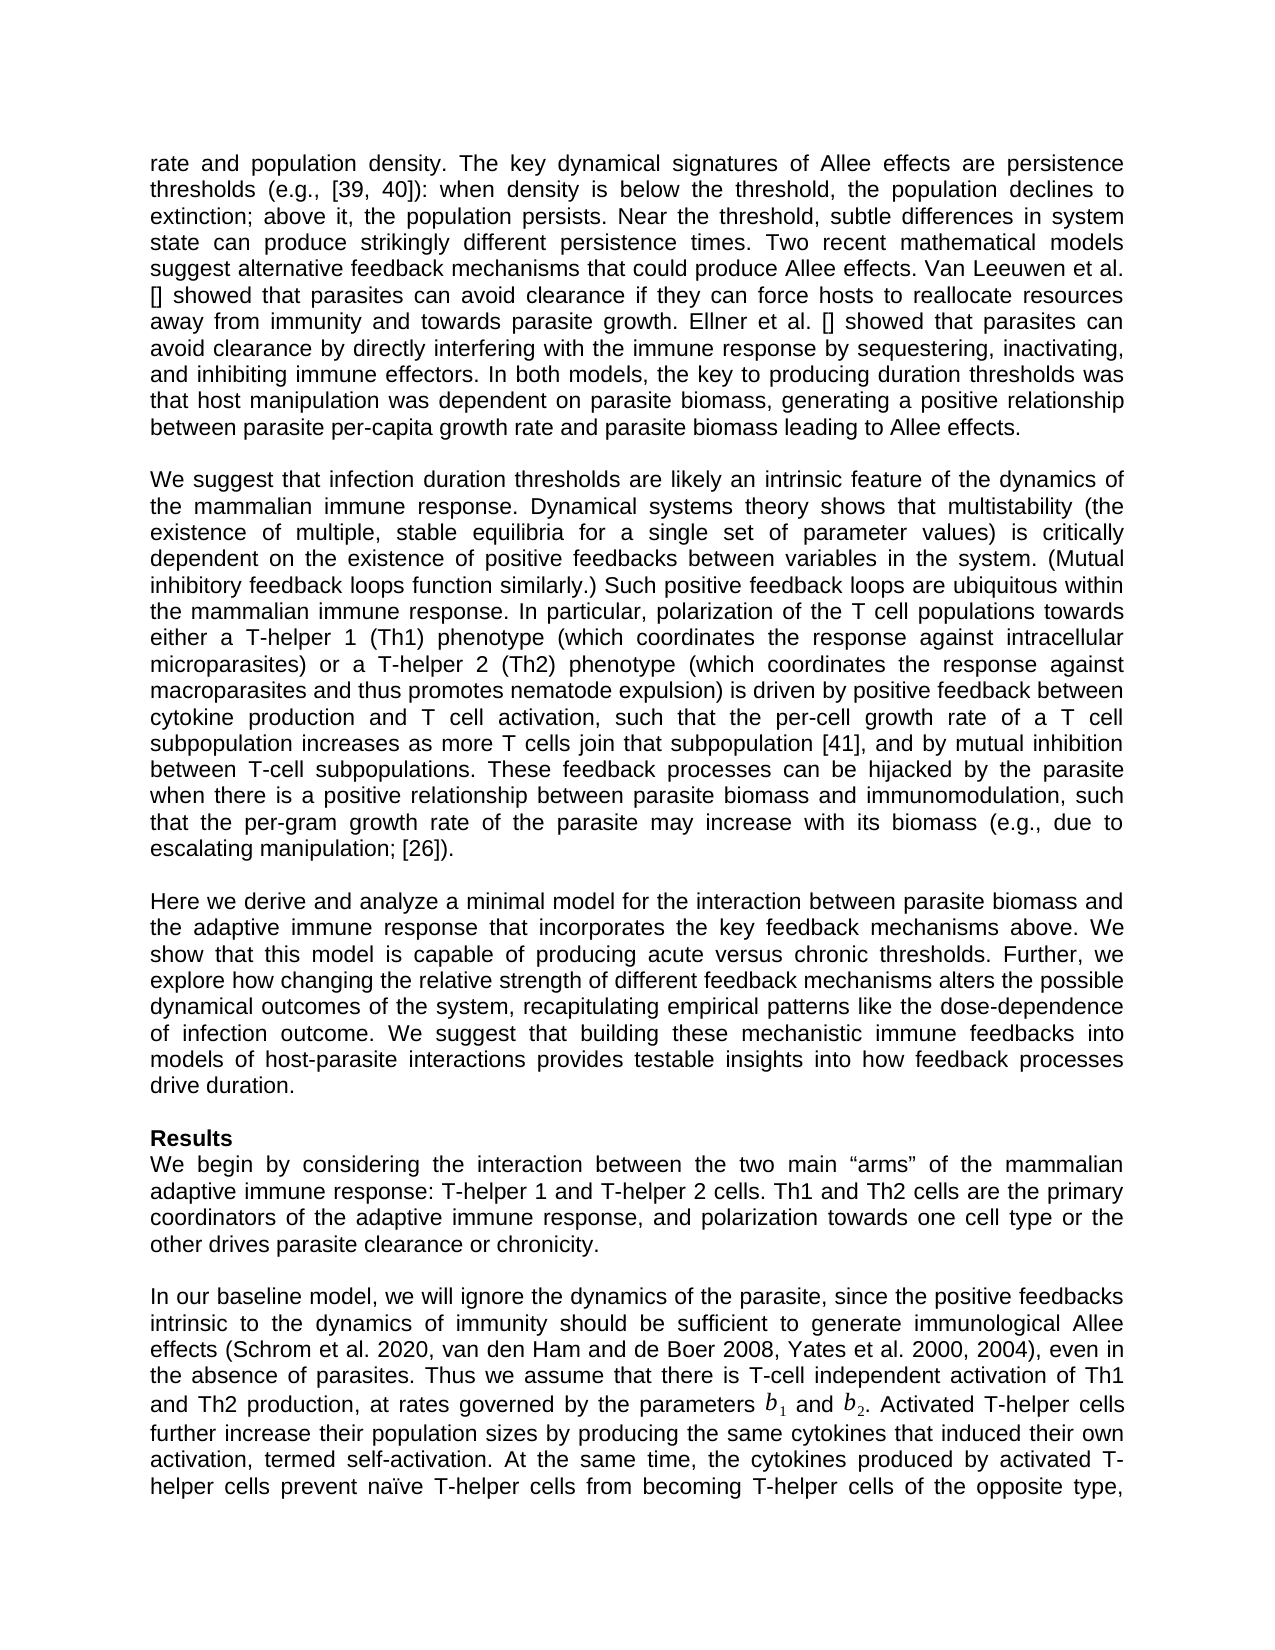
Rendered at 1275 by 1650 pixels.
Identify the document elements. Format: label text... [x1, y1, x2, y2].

text Results [150, 1125, 1125, 1151]
text We begin by considering the interaction between the two main “arms” of the mammalian adaptive immune response: T-helper 1 and T-helper 2 cells. Th1 and Th2 cells are the primary coordinators of the adaptive immune response, and polarization towards one cell type or the other drives parasite clearance or chronicity. [150, 1151, 1125, 1257]
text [150, 150, 1125, 440]
text We suggest that infection duration thresholds are likely an intrinsic feature of the dynamics of the mammalian immune response. Dynamical systems theory shows that multistability (the existence of multiple, stable equilibria for a single set of parameter values) is critically dependent on the existence of positive feedbacks between variables in the system. (Mutual inhibitory feedback loops function similarly.) Such positive feedback loops are ubiquitous within the mammalian immune response. In particular, polarization of the T cell populations towards either a T-helper 1 (Th1) phenotype (which coordinates the response against intracellular microparasites) or a T-helper 2 (Th2) phenotype (which coordinates the response against macroparasites and thus promotes nematode expulsion) is driven by positive feedback between cytokine production and T cell activation, such that the per-cell growth rate of a T cell subpopulation increases as more T cells join that subpopulation [41], and by mutual inhibition between T-cell subpopulations. These feedback processes can be hijacked by the parasite when there is a positive relationship between parasite biomass and immunomodulation, such that the per-gram growth rate of the parasite may increase with its biomass (e.g., due to escalating manipulation; [26]). [150, 466, 1125, 862]
text Here we derive and analyze a minimal model for the interaction between parasite biomass and the adaptive immune response that incorporates the key feedback mechanisms above. We show that this model is capable of producing acute versus chronic thresholds. Further, we explore how changing the relative strength of different feedback mechanisms alters the possible dynamical outcomes of the system, recapitulating empirical patterns like the dose-dependence of infection outcome. We suggest that building these mechanistic immune feedbacks into models of host-parasite interactions provides testable insights into how feedback processes drive duration. [150, 888, 1125, 1099]
